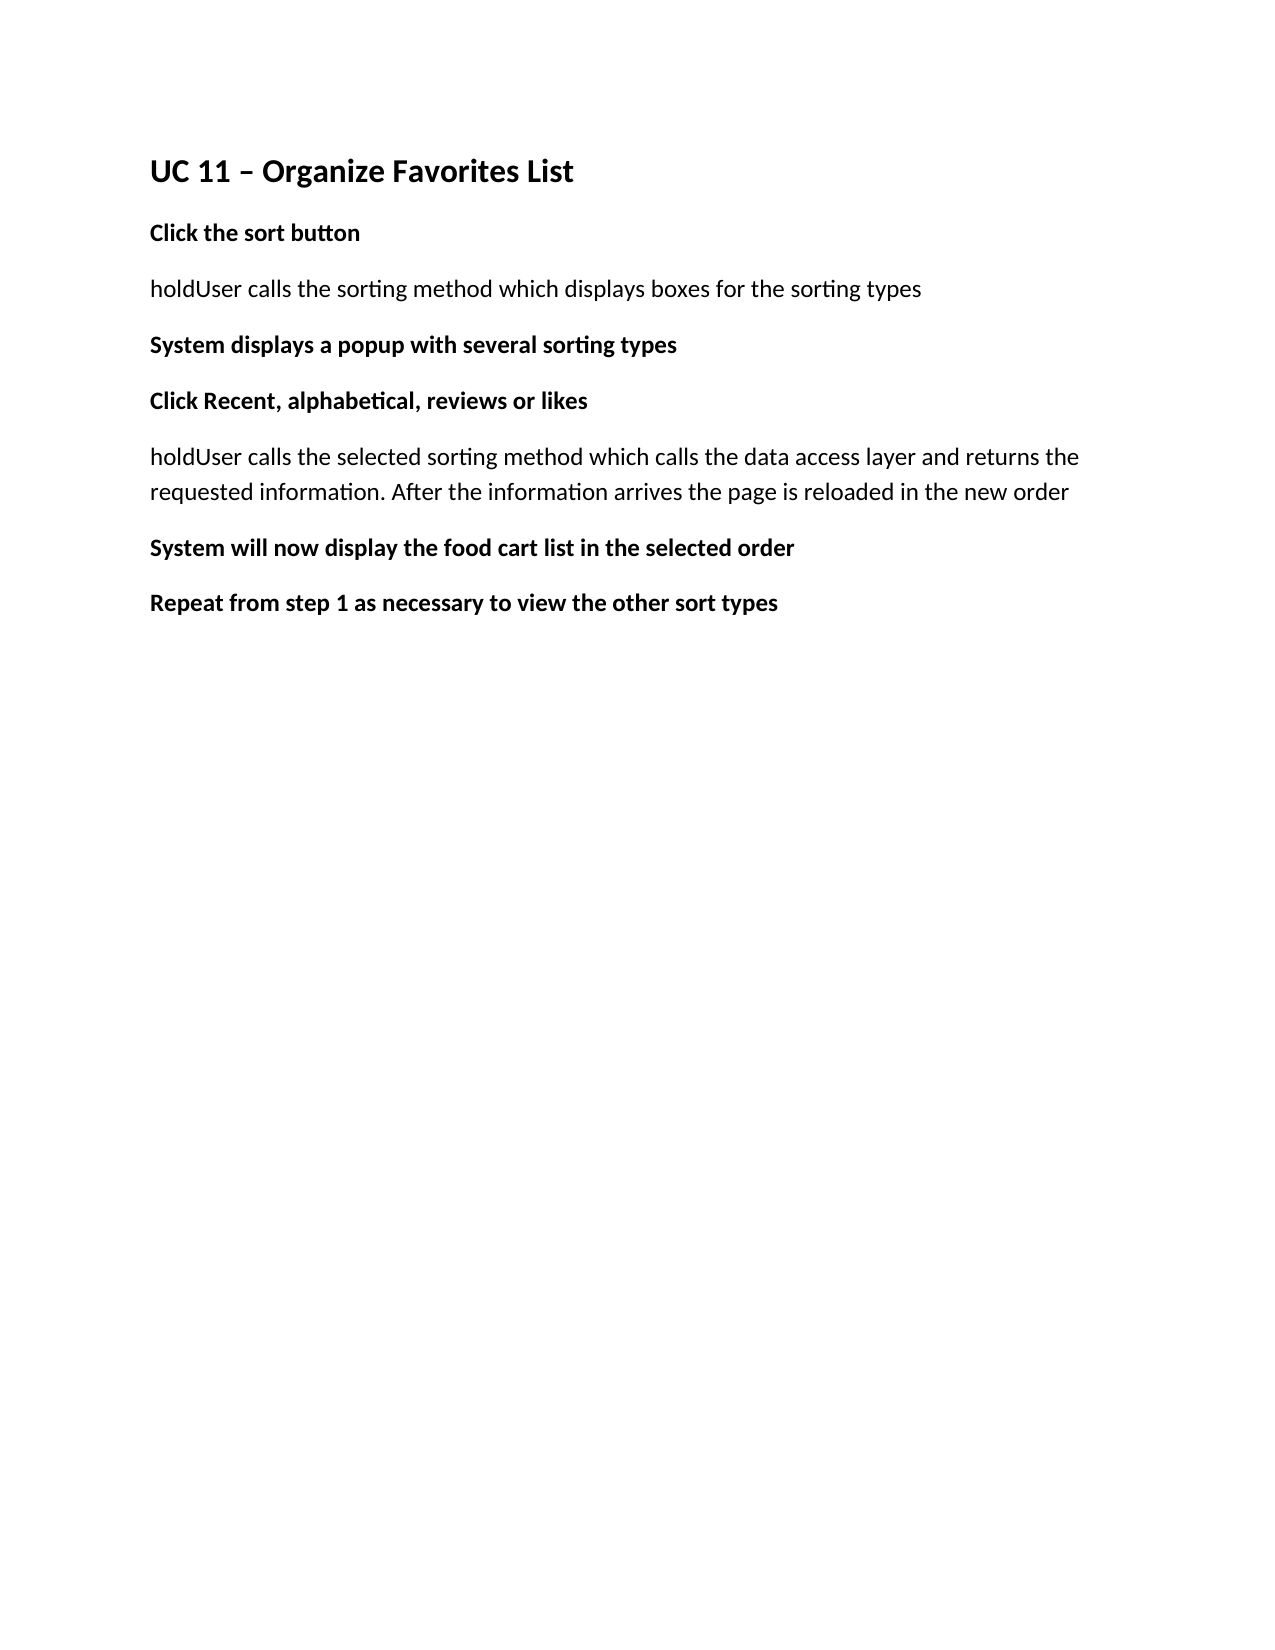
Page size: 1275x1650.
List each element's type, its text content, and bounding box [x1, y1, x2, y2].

text System displays a popup with several sorting types [150, 329, 1125, 360]
text Click Recent, alphabetical, reviews or likes [150, 385, 1125, 416]
text Click the sort button [150, 218, 1125, 248]
text System will now display the food cart list in the selected order [150, 532, 1125, 562]
text holdUser calls the selected sorting method which calls the data access layer and returns the requested information. After the information arrives the page is reloaded in the new order [150, 441, 1125, 506]
text UC 11 – Organize Favorites List [150, 150, 1125, 191]
text holdUser calls the sorting method which displays boxes for the sorting types [150, 273, 1125, 304]
text Repeat from step 1 as necessary to view the other sort types [150, 588, 1125, 618]
